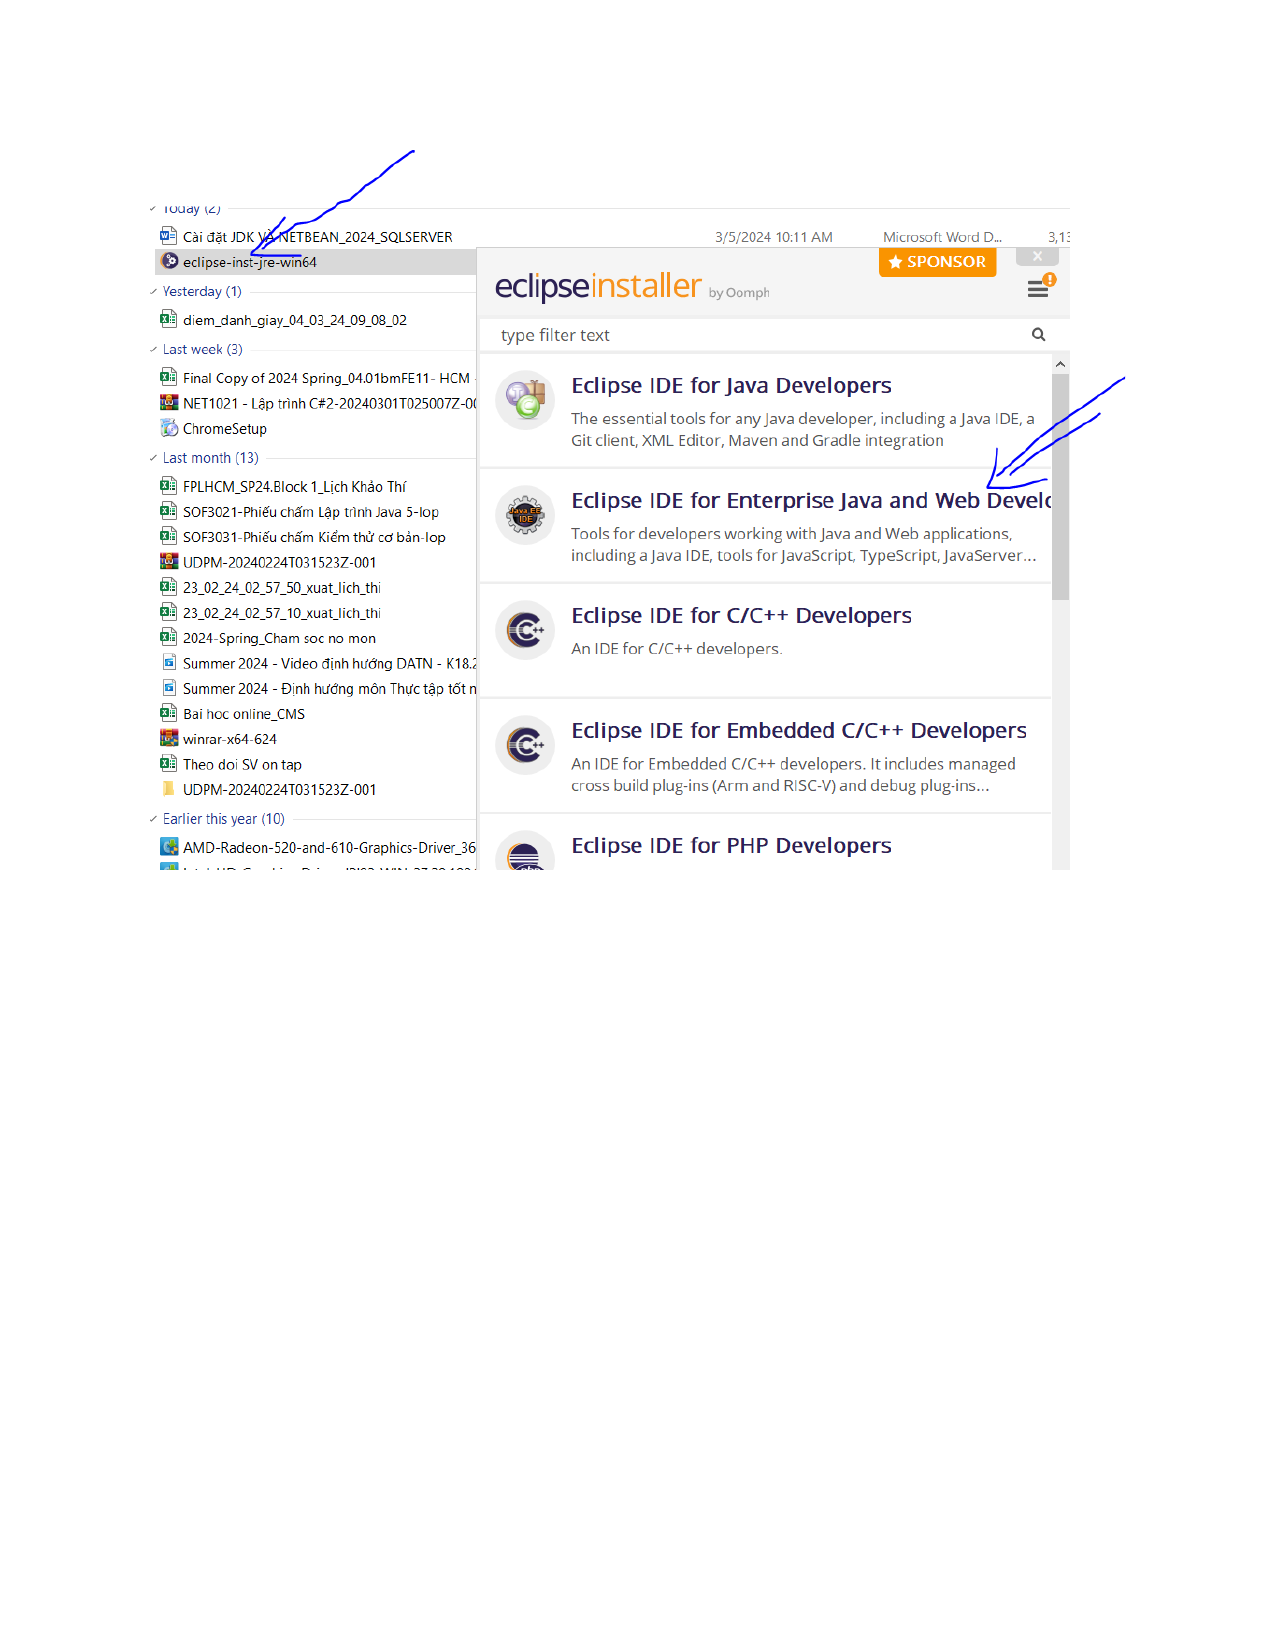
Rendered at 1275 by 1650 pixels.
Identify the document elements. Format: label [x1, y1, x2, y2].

picture [150, 150, 1125, 870]
